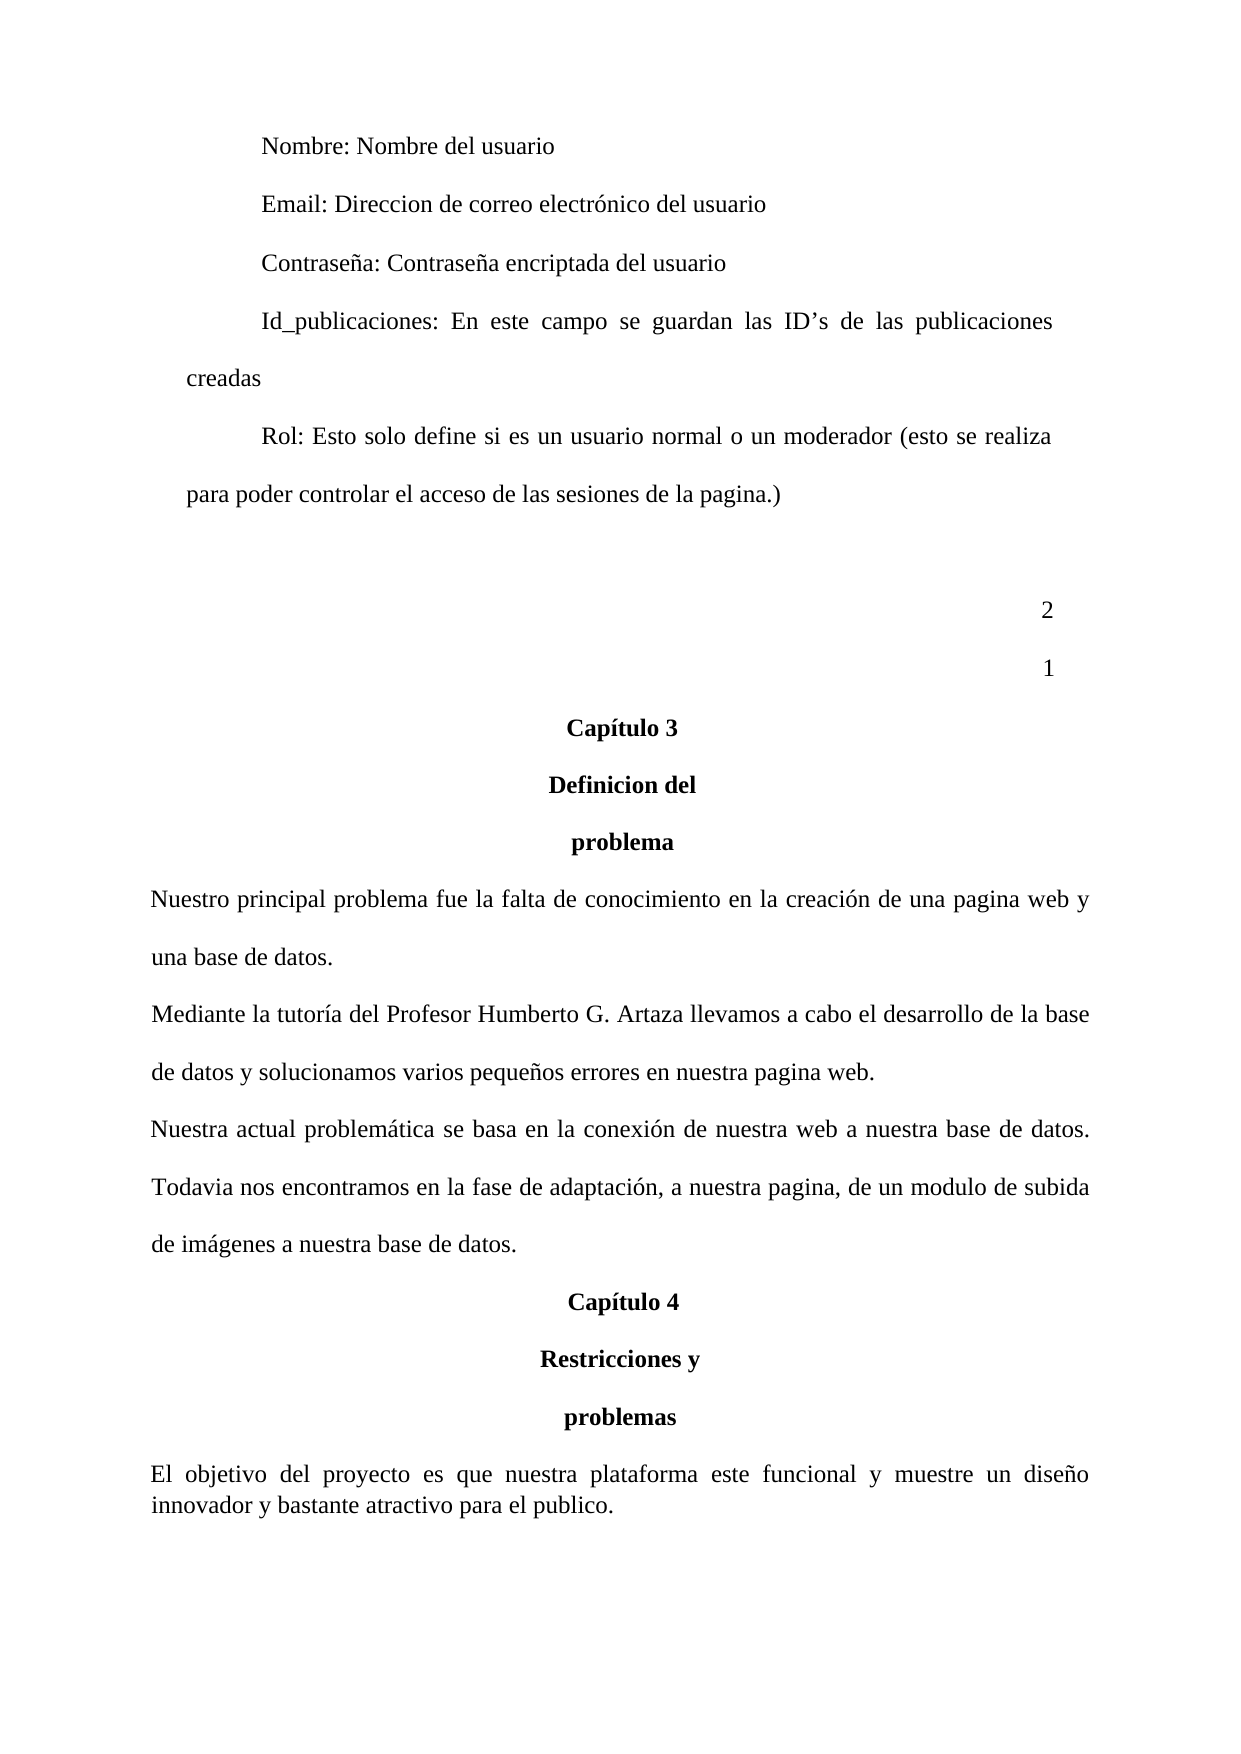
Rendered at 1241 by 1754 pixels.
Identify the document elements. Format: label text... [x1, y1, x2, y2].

text Nuestro principal problema fue la falta de conocimiento en la creación de una pagina web y una base de datos. [150, 884, 1091, 971]
text Definicion del problema [497, 770, 748, 856]
text Restricciones y [497, 1344, 744, 1373]
text Nuestra actual problemática se basa en la conexión de nuestra web a nuestra base de datos. Todavia nos encontramos en la fase de adaptación, a nuestra pagina, de un modulo de subida de imágenes a nuestra base de datos. [150, 1114, 1091, 1258]
text Id_publicaciones: En este campo se guardan las ID’s de las publicaciones creadas [186, 306, 1053, 392]
text Mediante la tutoría del Profesor Humberto G. Artaza llevamos a cabo el desarrollo de la base de datos y solucionamos varios pequeños errores en nuestra pagina web. [150, 999, 1091, 1086]
text Capítulo 3 [497, 713, 748, 742]
text problemas [497, 1402, 744, 1430]
text Email: Direccion de correo electrónico del usuario [186, 189, 1053, 218]
text Nombre: Nombre del usuario [186, 131, 1053, 160]
text El objetivo del proyecto es que nuestra plataforma este funcional y muestre un diseño innovador y bastante atractivo para el publico. [150, 1459, 1091, 1519]
text 1 [150, 653, 1055, 682]
text Contraseña: Contraseña encriptada del usuario [186, 248, 1053, 276]
text 2 [186, 595, 1053, 624]
text Capítulo 4 [497, 1287, 744, 1316]
text Rol: Esto solo define si es un usuario normal o un moderador (esto se realiza para poder controlar el acceso de las sesiones de la pagina.) [186, 421, 1053, 508]
